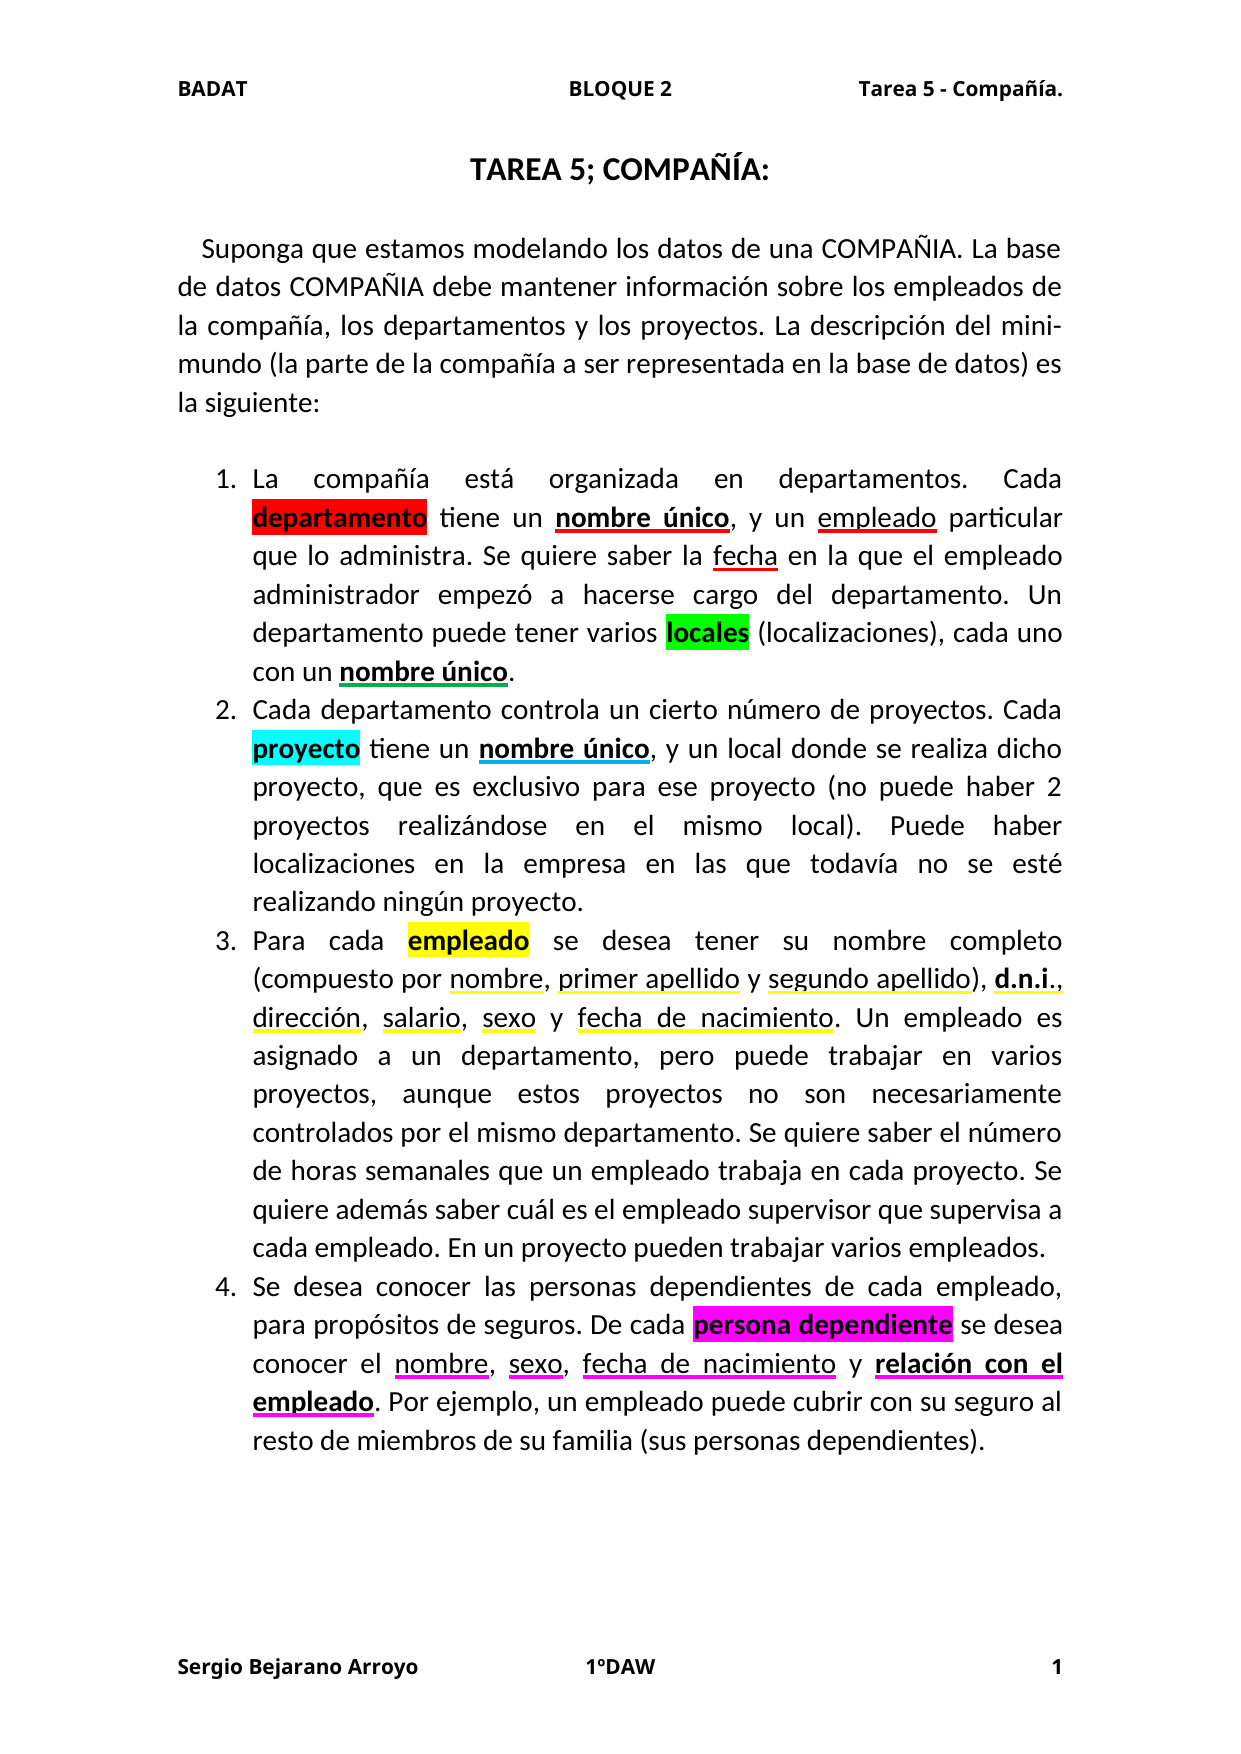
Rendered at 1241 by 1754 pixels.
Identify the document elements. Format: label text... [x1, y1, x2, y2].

list Cada departamento controla un cierto número de proyectos. Cada proyecto tiene un nombre único, y un local donde se realiza dicho proyecto, que es exclusivo para ese proyecto (no puede haber 2 proyectos realizándose en el mismo local). Puede haber localizaciones en la empresa en las que todavía no se esté realizando ningún proyecto. [215, 691, 1063, 919]
list Se desea conocer las personas dependientes de cada empleado, para propósitos de seguros. De cada persona dependiente se desea conocer el nombre, sexo, fecha de nacimiento y relación con el empleado. Por ejemplo, un empleado puede cubrir con su seguro al resto de miembros de su familia (sus personas dependientes). [215, 1268, 1063, 1457]
text Suponga que estamos modelando los datos de una COMPAÑIA. La base de datos COMPAÑIA debe mantener información sobre los empleados de la compañía, los departamentos y los proyectos. La descripción del mini-mundo (la parte de la compañía a ser representada en la base de datos) es la siguiente: [177, 230, 1063, 419]
list La compañía está organizada en departamentos. Cada departamento tiene un nombre único, y un empleado particular que lo administra. Se quiere saber la fecha en la que el empleado administrador empezó a hacerse cargo del departamento. Un departamento puede tener varios locales (localizaciones), cada uno con un nombre único. [215, 461, 1063, 688]
list Para cada empleado se desea tener su nombre completo (compuesto por nombre, primer apellido y segundo apellido), d.n.i., dirección, salario, sexo y fecha de nacimiento. Un empleado es asignado a un departamento, pero puede trabajar en varios proyectos, aunque estos proyectos no son necesariamente controlados por el mismo departamento. Se quiere saber el número de horas semanales que un empleado trabaja en cada proyecto. Se quiere además saber cuál es el empleado supervisor que supervisa a cada empleado. En un proyecto pueden trabajar varios empleados. [215, 922, 1063, 1265]
text TAREA 5; COMPAÑÍA: [177, 148, 1063, 188]
